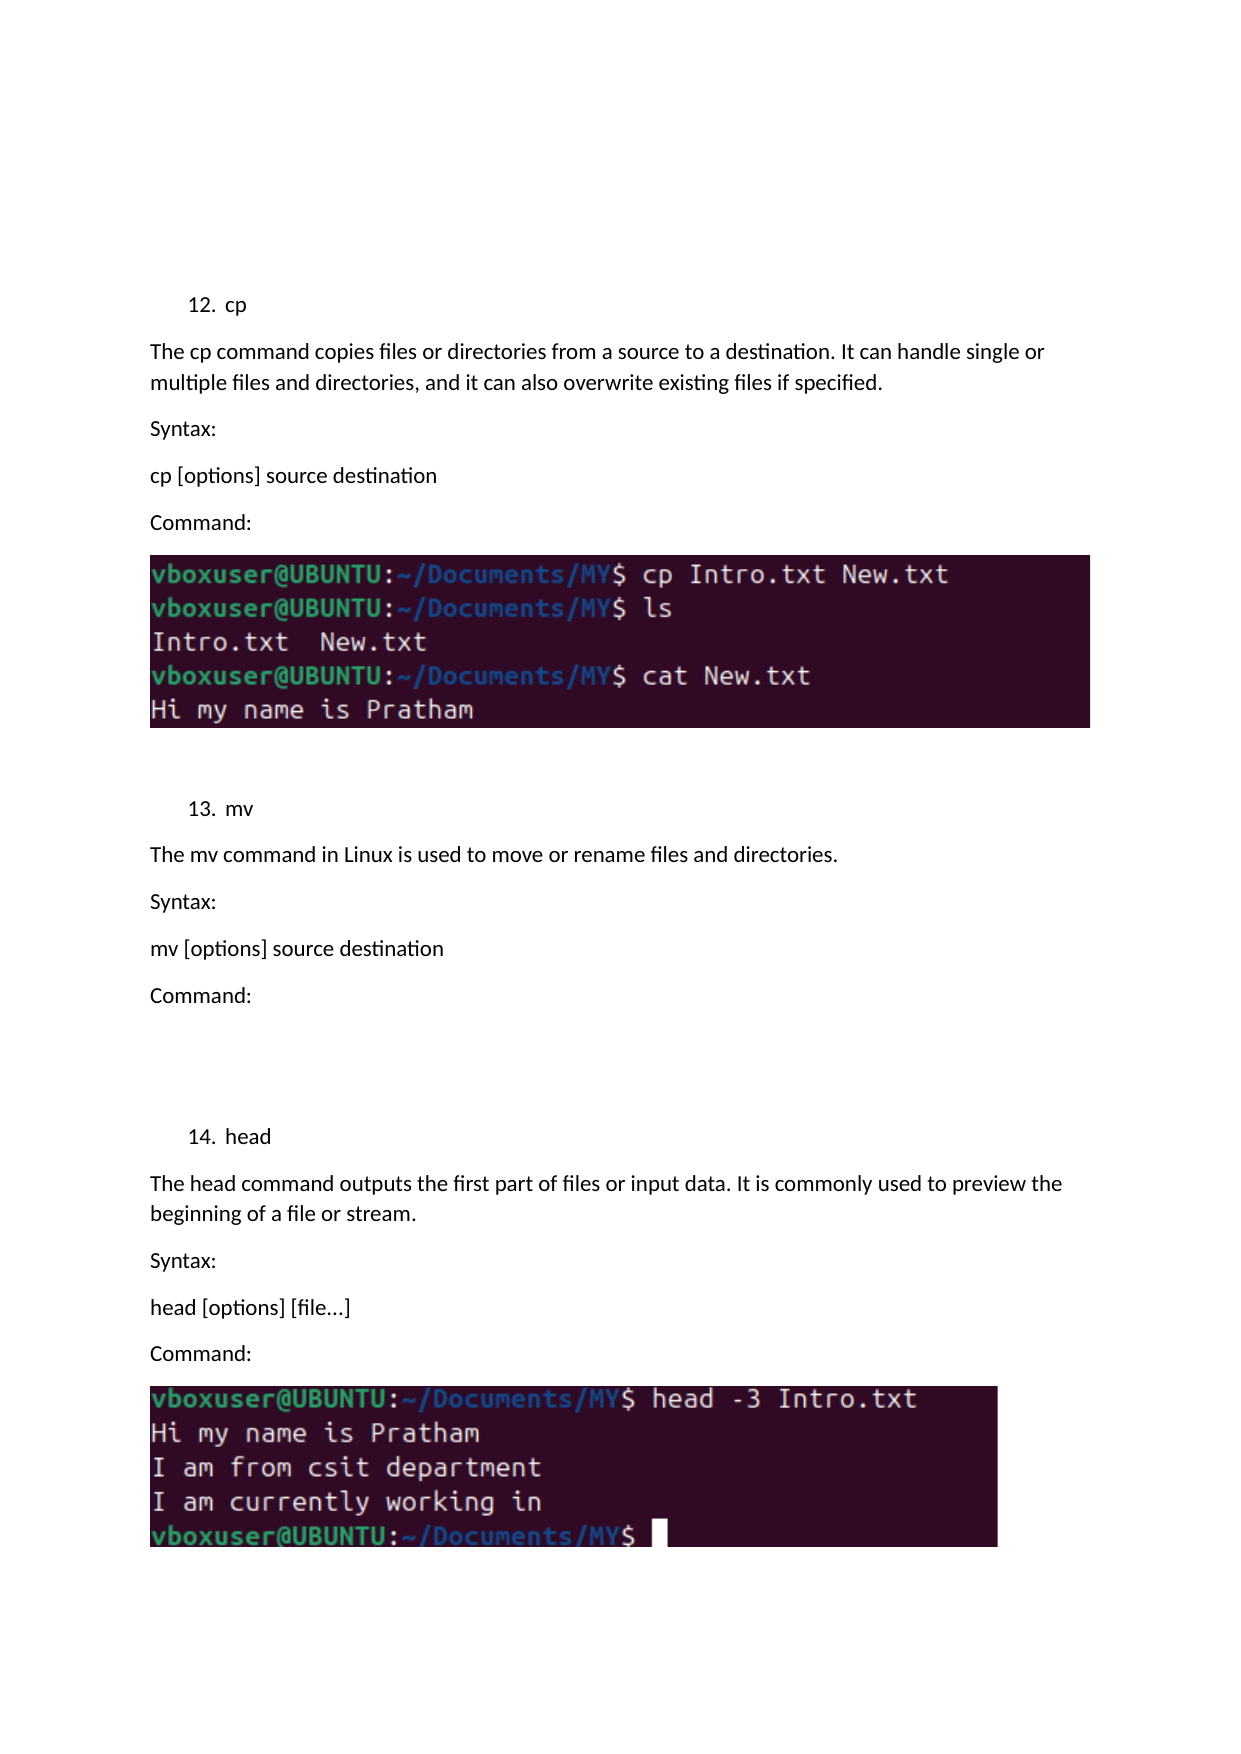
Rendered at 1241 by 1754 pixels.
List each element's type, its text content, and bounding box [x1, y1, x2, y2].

picture [150, 1386, 998, 1547]
text mv [options] source destination [150, 934, 1090, 962]
text Syntax: [150, 414, 1090, 443]
list head [187, 1122, 1090, 1150]
picture [150, 555, 1091, 728]
text The head command outputs the first part of files or input data. It is commonly used to preview the beginning of a file or stream. [150, 1169, 1090, 1227]
list mv [187, 794, 1090, 822]
text Syntax: [150, 1246, 1090, 1274]
text head [options] [file...] [150, 1293, 1090, 1321]
text The mv command in Linux is used to move or rename files and directories. [150, 841, 1090, 869]
text Command: [150, 508, 1090, 536]
text cp [options] source destination [150, 461, 1090, 489]
text Syntax: [150, 887, 1090, 916]
text Command: [150, 1339, 1090, 1368]
text The cp command copies files or directories from a source to a destination. It can handle single or multiple files and directories, and it can also overwrite existing files if specified. [150, 337, 1090, 396]
list cp [187, 291, 1090, 319]
text Command: [150, 981, 1090, 1009]
